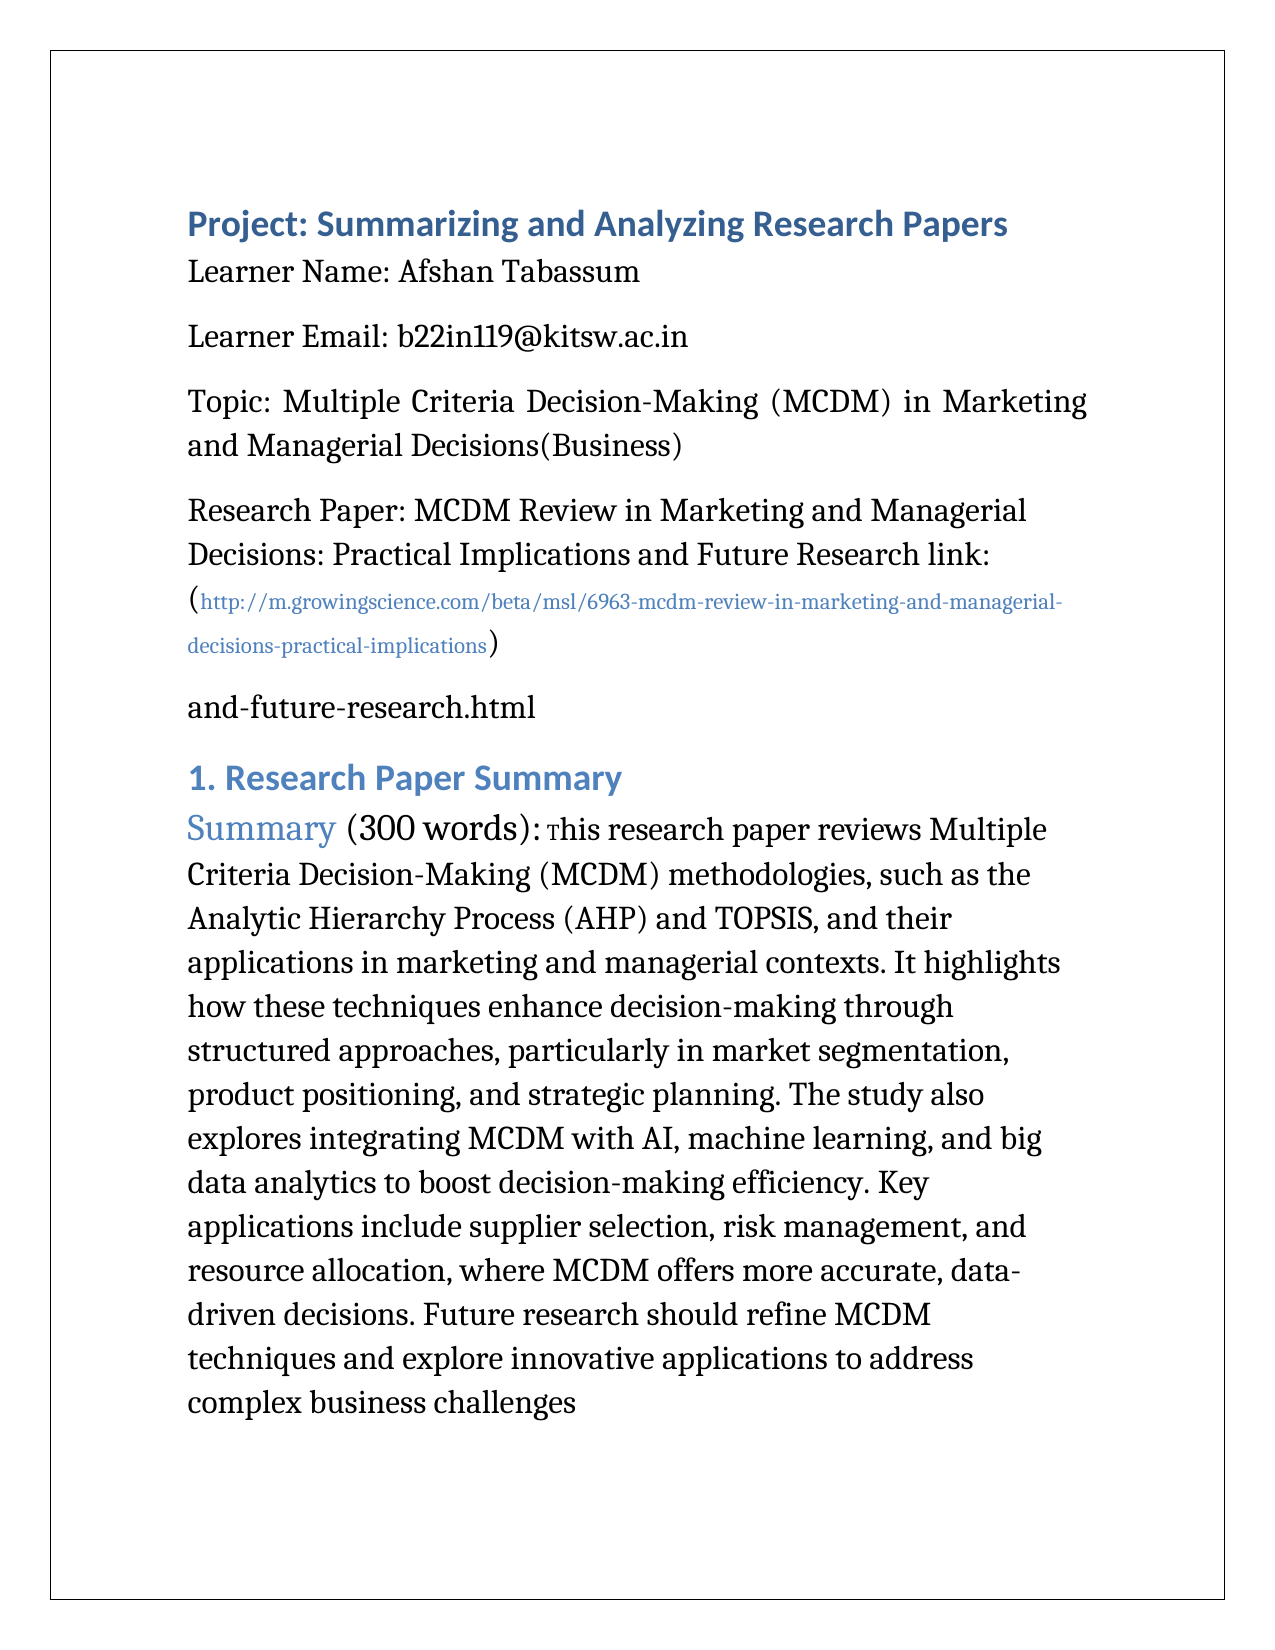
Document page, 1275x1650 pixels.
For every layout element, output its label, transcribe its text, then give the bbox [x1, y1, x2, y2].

text Learner Email: b22in119@kitsw.ac.in [187, 318, 1087, 356]
text Learner Name: Afshan Tabassum [187, 253, 1087, 291]
subtitle Project: Summarizing and Analyzing Research Papers [187, 200, 1087, 246]
text and-future-research.html [187, 688, 1087, 727]
text Research Paper: MCDM Review in Marketing and Managerial Decisions: Practical Implications and Future Research link:(http://m.growingscience.com/beta/msl/6963-mcdm-review-in-marketing-and-managerial-decisions-practical-implications) [187, 491, 1087, 662]
text Summary (300 words): This research paper reviews Multiple Criteria Decision-Making (MCDM) methodologies, such as the Analytic Hierarchy Process (AHP) and TOPSIS, and their applications in marketing and managerial contexts. It highlights how these techniques enhance decision-making through structured approaches, particularly in market segmentation, product positioning, and strategic planning. The study also explores integrating MCDM with AI, machine learning, and big data analytics to boost decision-making efficiency. Key applications include supplier selection, risk management, and resource allocation, where MCDM offers more accurate, data-driven decisions. Future research should refine MCDM techniques and explore innovative applications to address complex business challenges [187, 806, 1087, 1422]
subtitle 1. Research Paper Summary [187, 753, 1087, 799]
text Topic: Multiple Criteria Decision-Making (MCDM) in Marketing and Managerial Decisions(Business) [187, 382, 1087, 465]
